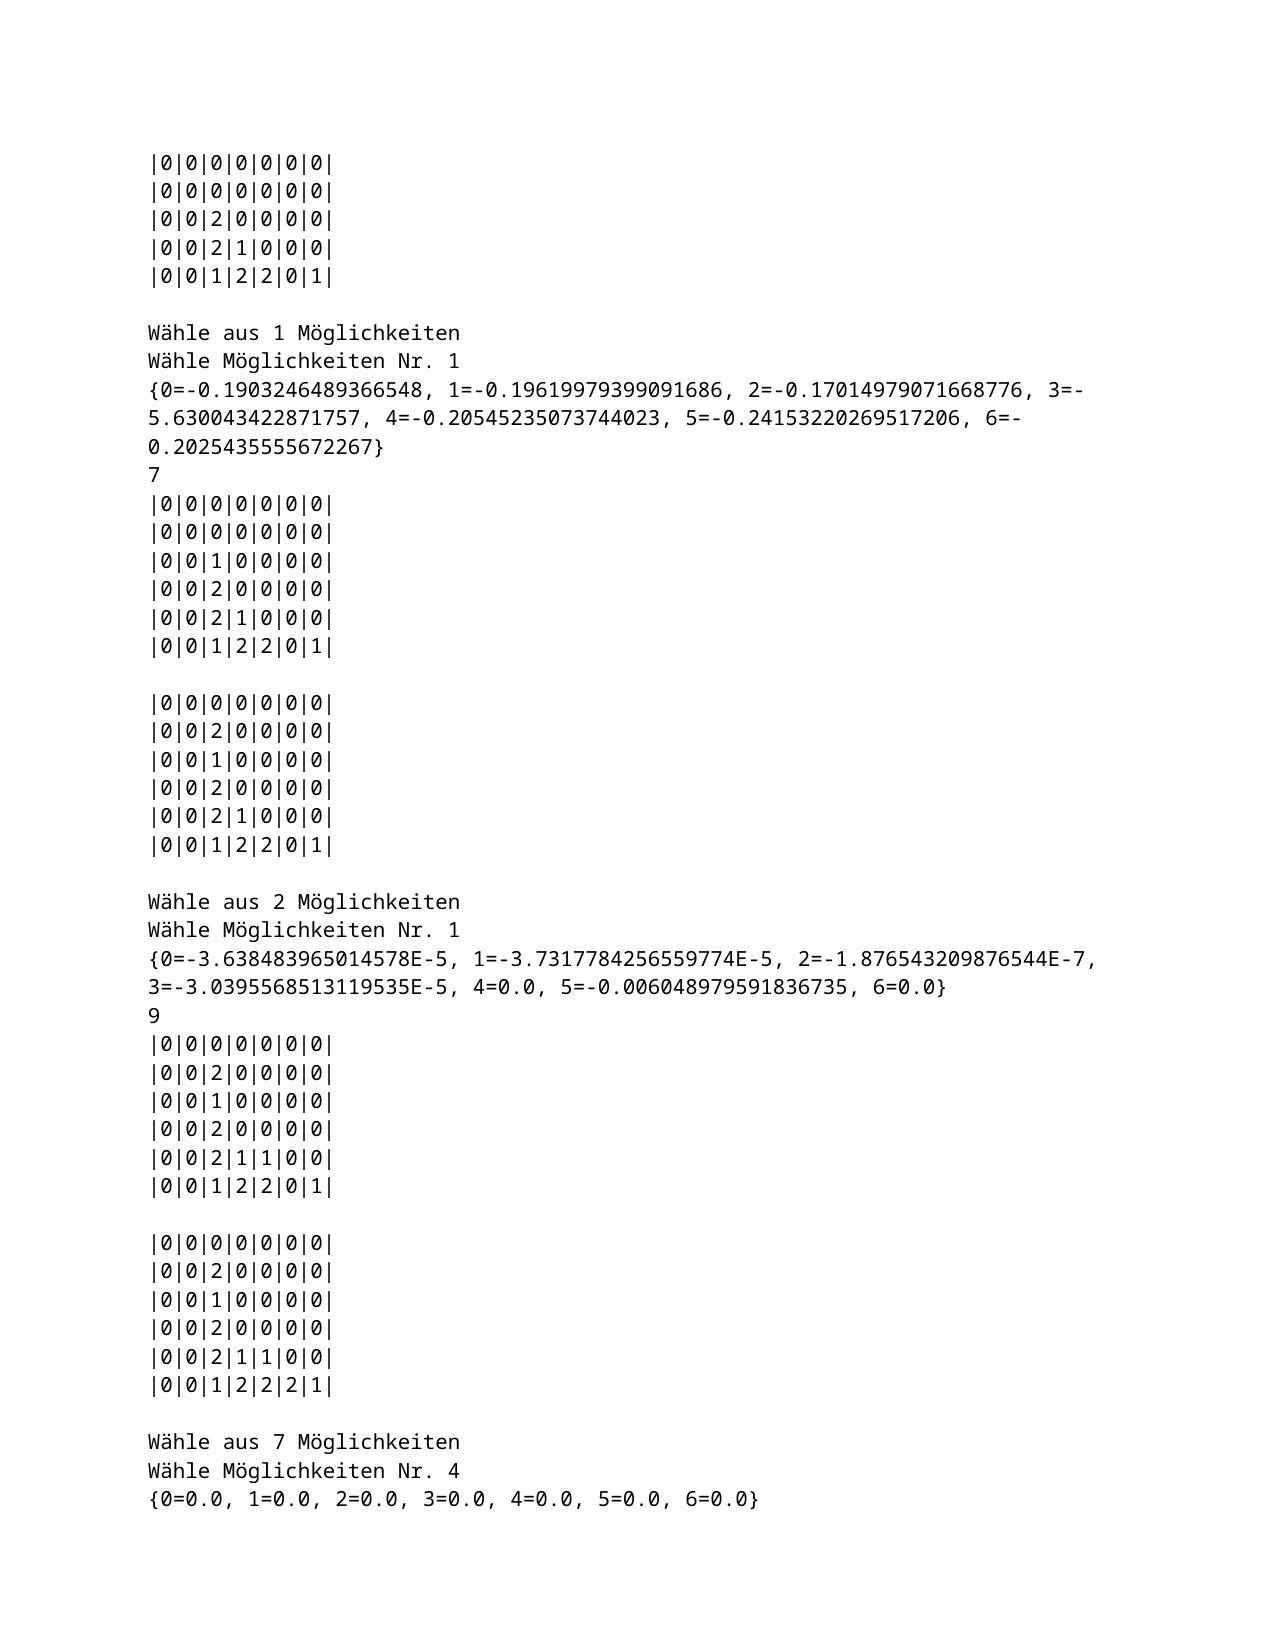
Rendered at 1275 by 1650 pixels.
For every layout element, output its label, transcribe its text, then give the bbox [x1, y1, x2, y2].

text Wähle aus 2 Möglichkeiten [148, 887, 1127, 915]
text |0|0|2|0|0|0|0| [148, 1058, 1127, 1086]
text |0|0|0|0|0|0|0| [148, 489, 1127, 517]
text Wähle Möglichkeiten Nr. 1 [148, 915, 1127, 944]
text Wähle Möglichkeiten Nr. 4 [148, 1456, 1127, 1484]
text |0|0|1|0|0|0|0| [148, 1086, 1127, 1114]
text |0|0|0|0|0|0|0| [148, 148, 1127, 176]
text |0|0|0|0|0|0|0| [148, 1228, 1127, 1257]
text |0|0|0|0|0|0|0| [148, 688, 1127, 716]
text |0|0|1|0|0|0|0| [148, 1285, 1127, 1313]
text |0|0|0|0|0|0|0| [148, 517, 1127, 546]
text |0|0|2|0|0|0|0| [148, 204, 1127, 233]
text |0|0|2|0|0|0|0| [148, 1114, 1127, 1143]
text |0|0|2|0|0|0|0| [148, 716, 1127, 745]
text 9 [148, 1001, 1127, 1029]
text |0|0|1|2|2|0|1| [148, 1171, 1127, 1200]
text Wähle aus 1 Möglichkeiten [148, 318, 1127, 347]
text |0|0|2|1|0|0|0| [148, 603, 1127, 631]
text |0|0|2|1|0|0|0| [148, 802, 1127, 830]
text {0=0.0, 1=0.0, 2=0.0, 3=0.0, 4=0.0, 5=0.0, 6=0.0} [148, 1484, 1127, 1513]
text {0=-3.638483965014578E-5, 1=-3.7317784256559774E-5, 2=-1.876543209876544E-7, 3=-3.0395568513119535E-5, 4=0.0, 5=-0.006048979591836735, 6=0.0} [148, 944, 1127, 1001]
text |0|0|2|1|1|0|0| [148, 1342, 1127, 1370]
text |0|0|2|0|0|0|0| [148, 1313, 1127, 1342]
text |0|0|2|1|1|0|0| [148, 1143, 1127, 1171]
text |0|0|2|0|0|0|0| [148, 574, 1127, 603]
text |0|0|2|0|0|0|0| [148, 773, 1127, 802]
text Wähle aus 7 Möglichkeiten [148, 1427, 1127, 1456]
text {0=-0.1903246489366548, 1=-0.19619979399091686, 2=-0.17014979071668776, 3=-5.630043422871757, 4=-0.20545235073744023, 5=-0.24153220269517206, 6=-0.2025435555672267} [148, 375, 1127, 460]
text |0|0|1|2|2|0|1| [148, 631, 1127, 659]
text |0|0|1|2|2|0|1| [148, 830, 1127, 858]
text |0|0|0|0|0|0|0| [148, 176, 1127, 204]
text |0|0|1|0|0|0|0| [148, 546, 1127, 574]
text |0|0|0|0|0|0|0| [148, 1029, 1127, 1058]
text |0|0|1|2|2|0|1| [148, 261, 1127, 290]
text Wähle Möglichkeiten Nr. 1 [148, 347, 1127, 375]
text |0|0|2|0|0|0|0| [148, 1257, 1127, 1285]
text |0|0|1|0|0|0|0| [148, 745, 1127, 773]
text |0|0|1|2|2|2|1| [148, 1370, 1127, 1399]
text |0|0|2|1|0|0|0| [148, 233, 1127, 261]
text 7 [148, 460, 1127, 489]
